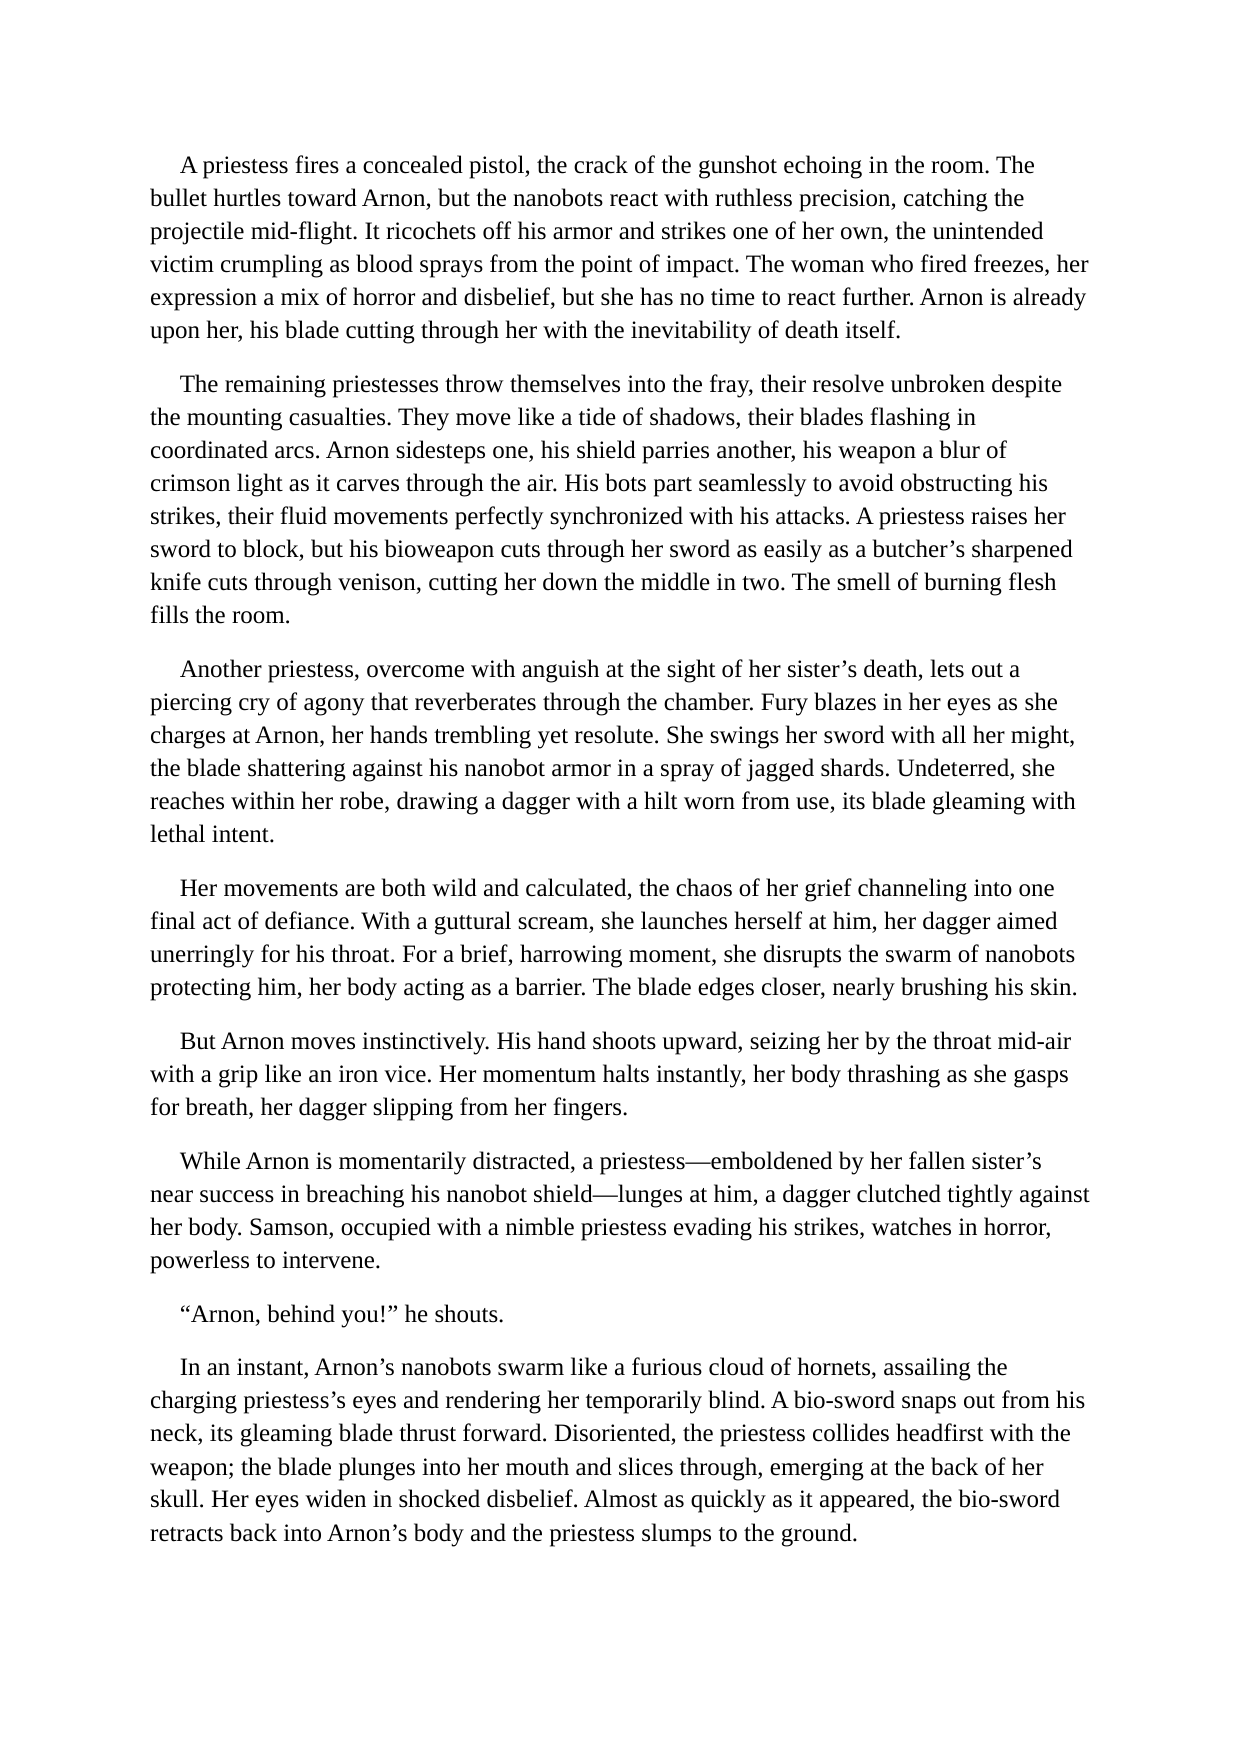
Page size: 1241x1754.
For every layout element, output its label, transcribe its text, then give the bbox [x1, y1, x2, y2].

text In an instant, Arnon’s nanobots swarm like a furious cloud of hornets, assailing the charging priestess’s eyes and rendering her temporarily blind. A bio-sword snaps out from his neck, its gleaming blade thrust forward. Disoriented, the priestess collides headfirst with the weapon; the blade plunges into her mouth and slices through, emerging at the back of her skull. Her eyes widen in shocked disbelief. Almost as quickly as it appeared, the bio-sword retracts back into Arnon’s body and the priestess slumps to the ground. [150, 1352, 1090, 1546]
text While Arnon is momentarily distracted, a priestess—emboldened by her fallen sister’s near success in breaching his nanobot shield—lunges at him, a dagger clutched tightly against her body. Samson, occupied with a nimble priestess evading his strikes, watches in horror, powerless to intervene. [150, 1146, 1090, 1273]
text Her movements are both wild and calculated, the chaos of her grief channeling into one final act of defiance. With a guttural scream, she launches herself at him, her dagger aimed unerringly for his throat. For a brief, harrowing moment, she disrupts the swarm of nanobots protecting him, her body acting as a barrier. The blade edges closer, nearly brushing his skin. [150, 873, 1090, 1001]
text “Arnon, behind you!” he shouts. [150, 1299, 1090, 1327]
text But Arnon moves instinctively. His hand shoots upward, seizing her by the throat mid-air with a grip like an iron vice. Her momentum halts instantly, her body thrashing as she gasps for breath, her dagger slipping from her fingers. [150, 1026, 1090, 1121]
text A priestess fires a concealed pistol, the crack of the gunshot echoing in the room. The bullet hurtles toward Arnon, but the nanobots react with ruthless precision, catching the projectile mid-flight. It ricochets off his armor and strikes one of her own, the unintended victim crumpling as blood sprays from the point of impact. The woman who fired freezes, her expression a mix of horror and disbelief, but she has no time to react further. Arnon is already upon her, his blade cutting through her with the inevitability of death itself. [150, 150, 1090, 344]
text The remaining priestesses throw themselves into the fray, their resolve unbroken despite the mounting casualties. They move like a tide of shadows, their blades flashing in coordinated arcs. Arnon sidesteps one, his shield parries another, his weapon a blur of crimson light as it carves through the air. His bots part seamlessly to avoid obstructing his strikes, their fluid movements perfectly synchronized with his attacks. A priestess raises her sword to block, but his bioweapon cuts through her sword as easily as a butcher’s sharpened knife cuts through venison, cutting her down the middle in two. The smell of burning flesh fills the room. [150, 369, 1090, 629]
text Another priestess, overcome with anguish at the sight of her sister’s death, lets out a piercing cry of agony that reverberates through the chamber. Fury blazes in her eyes as she charges at Arnon, her hands trembling yet resolute. She swings her sword with all her might, the blade shattering against his nanobot armor in a spray of jagged shards. Undeterred, she reaches within her robe, drawing a dagger with a hilt worn from use, its blade gleaming with lethal intent. [150, 654, 1090, 848]
